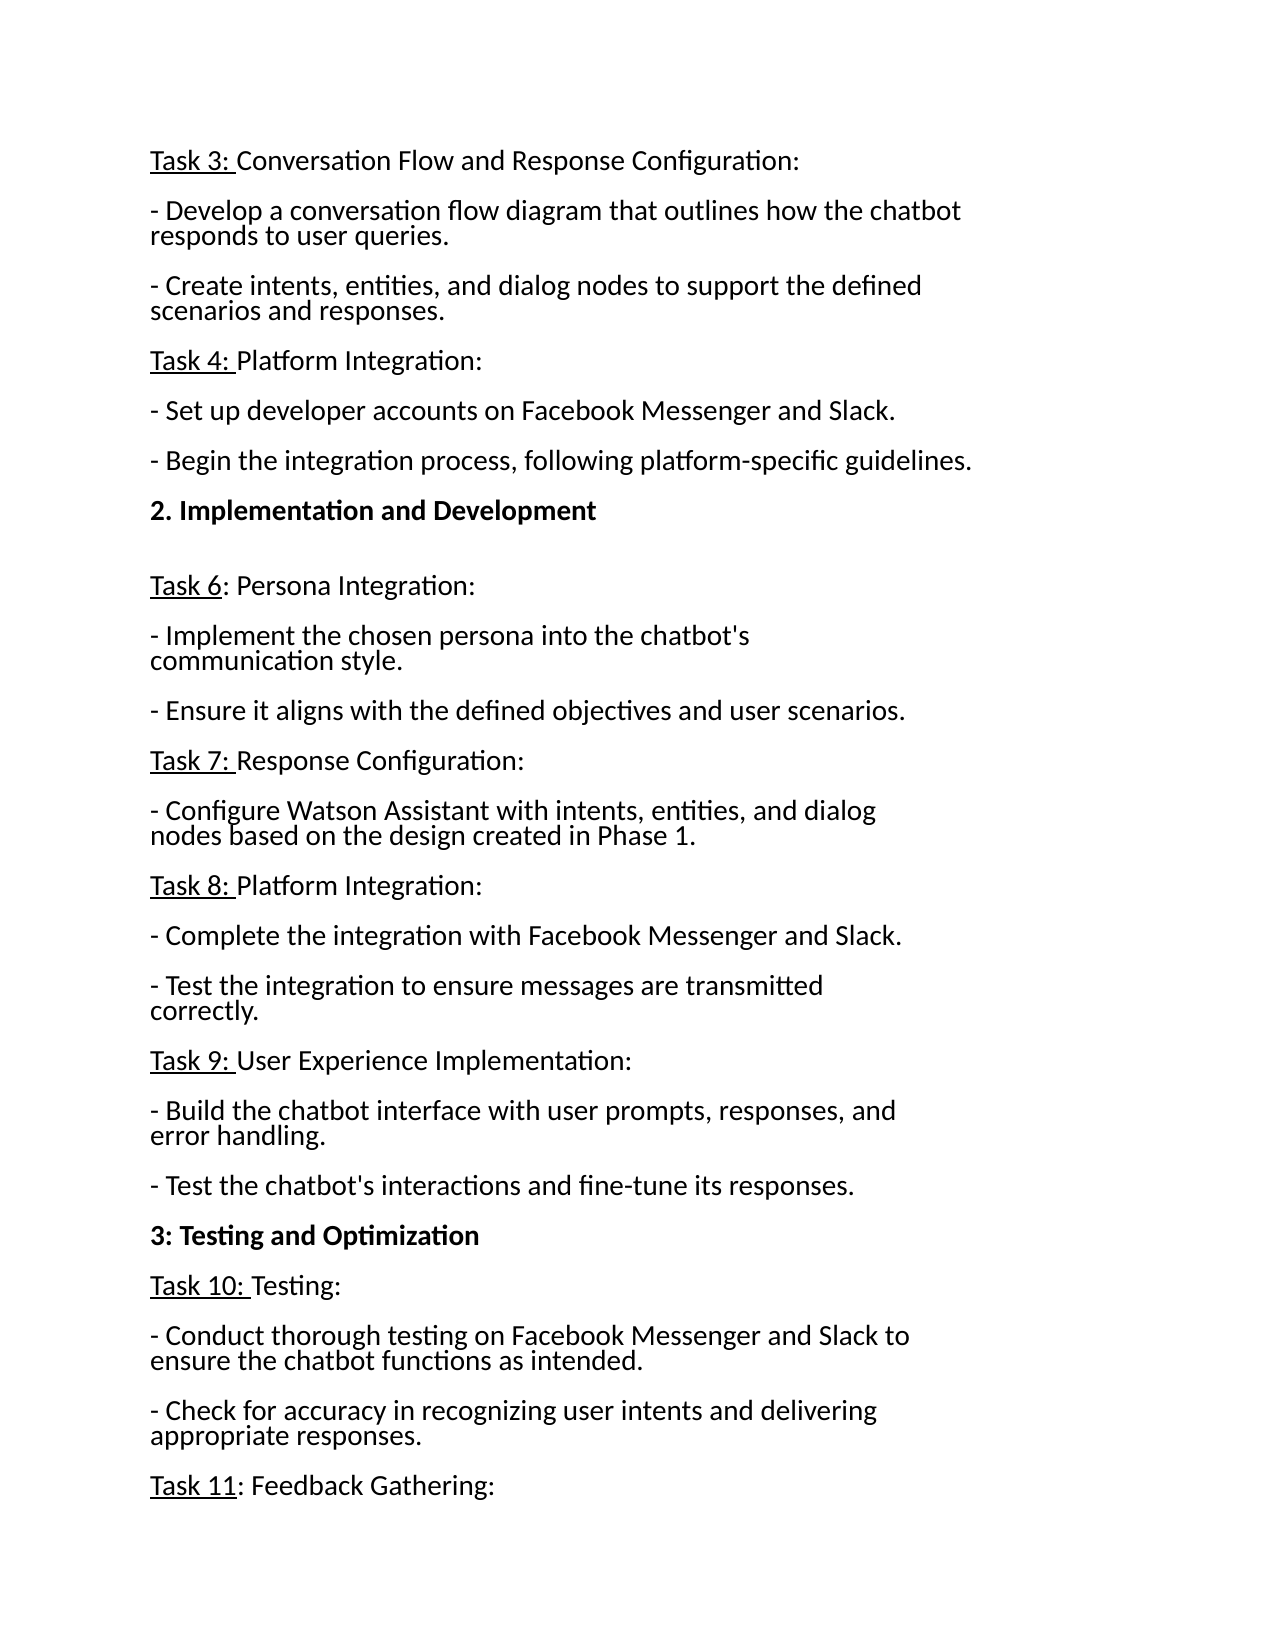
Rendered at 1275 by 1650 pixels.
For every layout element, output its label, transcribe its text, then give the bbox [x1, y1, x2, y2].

text Task 7: Response Configuration: [150, 750, 1125, 775]
text - Test the integration to ensure messages are transmitted [150, 975, 1125, 1000]
text - Set up developer accounts on Facebook Messenger and Slack. [150, 400, 1125, 425]
text error handling. [150, 1125, 1125, 1150]
text Task 10: Testing: [150, 1275, 1125, 1300]
text - Create intents, entities, and dialog nodes to support the defined [150, 275, 1125, 300]
text 2. Implementation and Development [150, 500, 1125, 525]
text - Build the chatbot interface with user prompts, responses, and [150, 1100, 1125, 1125]
text Task 3: Conversation Flow and Response Configuration: [150, 150, 1125, 175]
text nodes based on the design created in Phase 1. [150, 825, 1125, 850]
text - Complete the integration with Facebook Messenger and Slack. [150, 925, 1125, 950]
text - Check for accuracy in recognizing user intents and delivering [150, 1400, 1125, 1425]
text correctly. [150, 1000, 1125, 1025]
text scenarios and responses. [150, 300, 1125, 325]
text responds to user queries. [150, 225, 1125, 250]
text - Ensure it aligns with the defined objectives and user scenarios. [150, 700, 1125, 725]
text 3: Testing and Optimization [150, 1225, 1125, 1250]
text Task 11: Feedback Gathering: [150, 1475, 1125, 1500]
text Task 9: User Experience Implementation: [150, 1050, 1125, 1075]
text communication style. [150, 650, 1125, 675]
text Task 8: Platform Integration: [150, 875, 1125, 900]
text - Configure Watson Assistant with intents, entities, and dialog [150, 800, 1125, 825]
text - Test the chatbot's interactions and fine-tune its responses. [150, 1175, 1125, 1200]
text Task 4: Platform Integration: [150, 350, 1125, 375]
text - Conduct thorough testing on Facebook Messenger and Slack to [150, 1325, 1125, 1350]
text ensure the chatbot functions as intended. [150, 1350, 1125, 1375]
text - Begin the integration process, following platform-specific guidelines. [150, 450, 1125, 475]
text - Implement the chosen persona into the chatbot's [150, 625, 1125, 650]
text - Develop a conversation flow diagram that outlines how the chatbot [150, 200, 1125, 225]
text Task 6: Persona Integration: [150, 575, 1125, 600]
text appropriate responses. [150, 1425, 1125, 1450]
